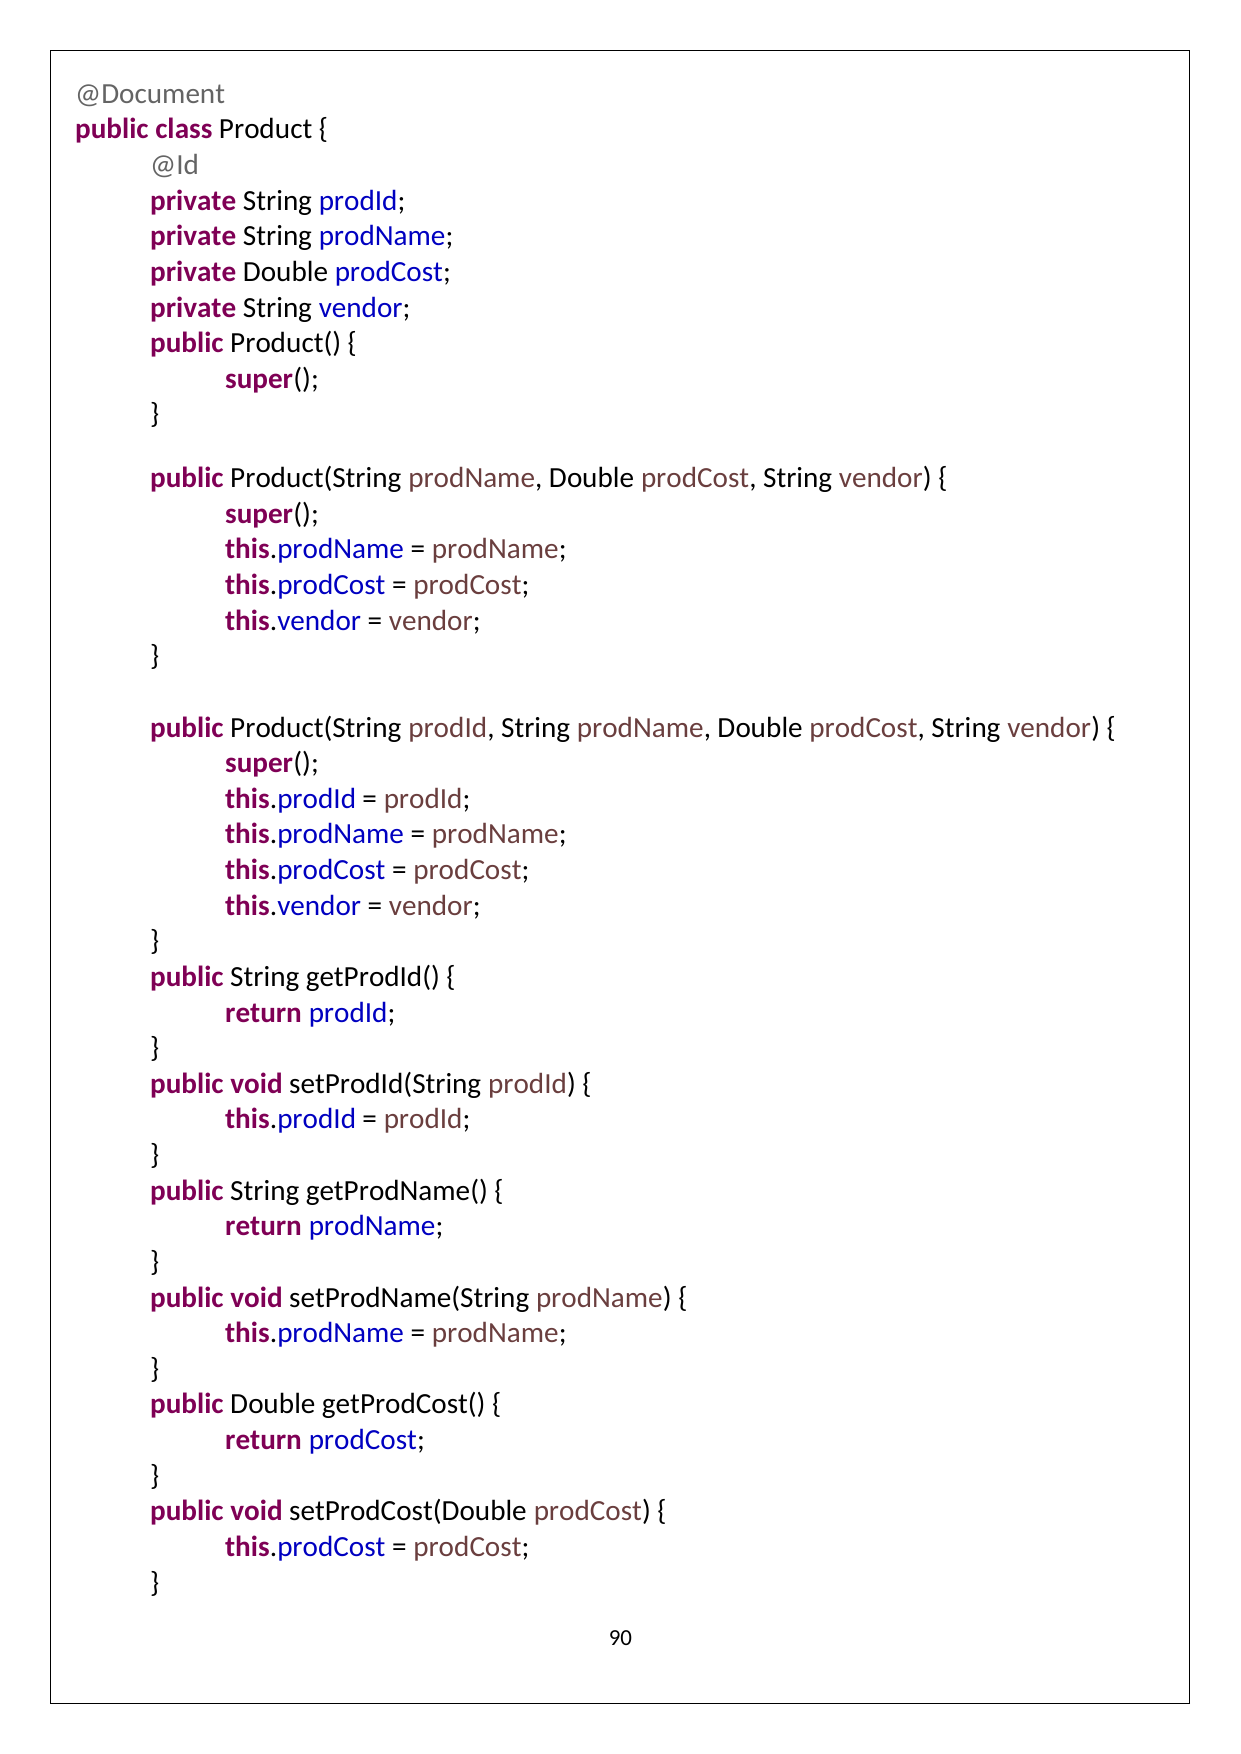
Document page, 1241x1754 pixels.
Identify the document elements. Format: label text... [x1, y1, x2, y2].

text } [75, 1243, 1165, 1279]
text this.vendor = vendor; [75, 887, 1165, 922]
text this.prodCost = prodCost; [75, 851, 1165, 887]
text return prodName; [75, 1207, 1165, 1243]
text this.prodId = prodId; [75, 1101, 1165, 1136]
text public Double getProdCost() { [75, 1386, 1165, 1421]
text } [75, 1136, 1165, 1172]
text super(); [75, 744, 1165, 780]
text super(); [75, 360, 1165, 396]
text public void setProdId(String prodId) { [75, 1065, 1165, 1101]
text private String prodName; [75, 217, 1165, 253]
text this.prodCost = prodCost; [75, 566, 1165, 602]
text this.prodId = prodId; [75, 780, 1165, 816]
text public void setProdCost(Double prodCost) { [75, 1492, 1165, 1528]
text private String prodId; [75, 182, 1165, 217]
text this.prodName = prodName; [75, 1314, 1165, 1350]
text this.vendor = vendor; [75, 602, 1165, 637]
text this.prodCost = prodCost; [75, 1528, 1165, 1564]
text } [75, 1350, 1165, 1386]
text public class Product { [75, 111, 1165, 146]
text } [75, 1457, 1165, 1492]
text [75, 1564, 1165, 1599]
text public Product(String prodId, String prodName, Double prodCost, String vendor) { [75, 709, 1165, 744]
text return prodId; [75, 994, 1165, 1029]
text private String vendor; [75, 289, 1165, 324]
text } [75, 922, 1165, 958]
text return prodCost; [75, 1421, 1165, 1457]
text public void setProdName(String prodName) { [75, 1279, 1165, 1314]
text } [75, 1029, 1165, 1065]
text public String getProdId() { [75, 958, 1165, 994]
text public Product(String prodName, Double prodCost, String vendor) { [75, 459, 1165, 495]
text this.prodName = prodName; [75, 816, 1165, 851]
text super(); [75, 495, 1165, 531]
text this.prodName = prodName; [75, 531, 1165, 566]
text @Document [75, 75, 1165, 111]
text private Double prodCost; [75, 253, 1165, 289]
text public String getProdName() { [75, 1172, 1165, 1207]
text @Id [75, 146, 1165, 182]
text public Product() { [75, 324, 1165, 360]
text } [75, 396, 1165, 431]
text } [75, 637, 1165, 673]
